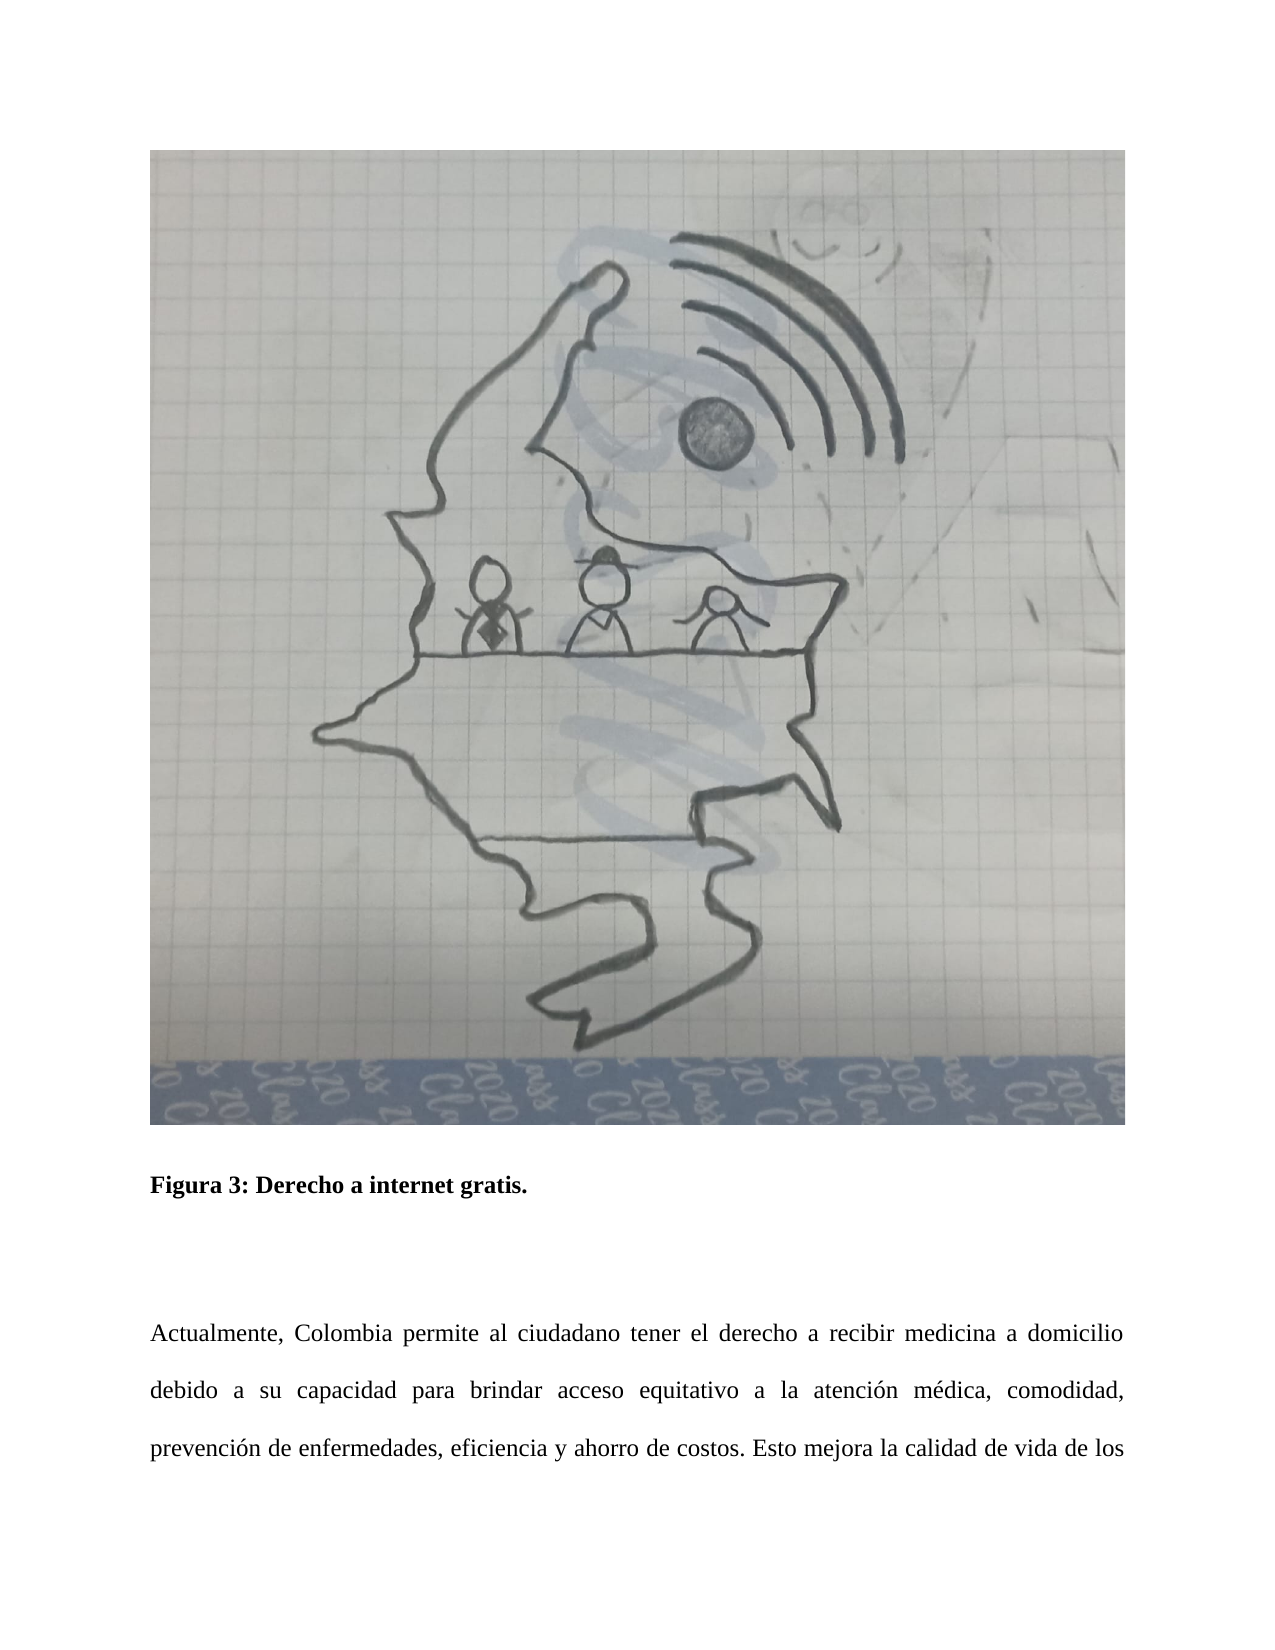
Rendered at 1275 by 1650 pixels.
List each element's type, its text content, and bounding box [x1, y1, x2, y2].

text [150, 1318, 1125, 1462]
text Figura 3: Derecho a internet gratis. [150, 1170, 1125, 1198]
picture [150, 150, 1125, 1125]
